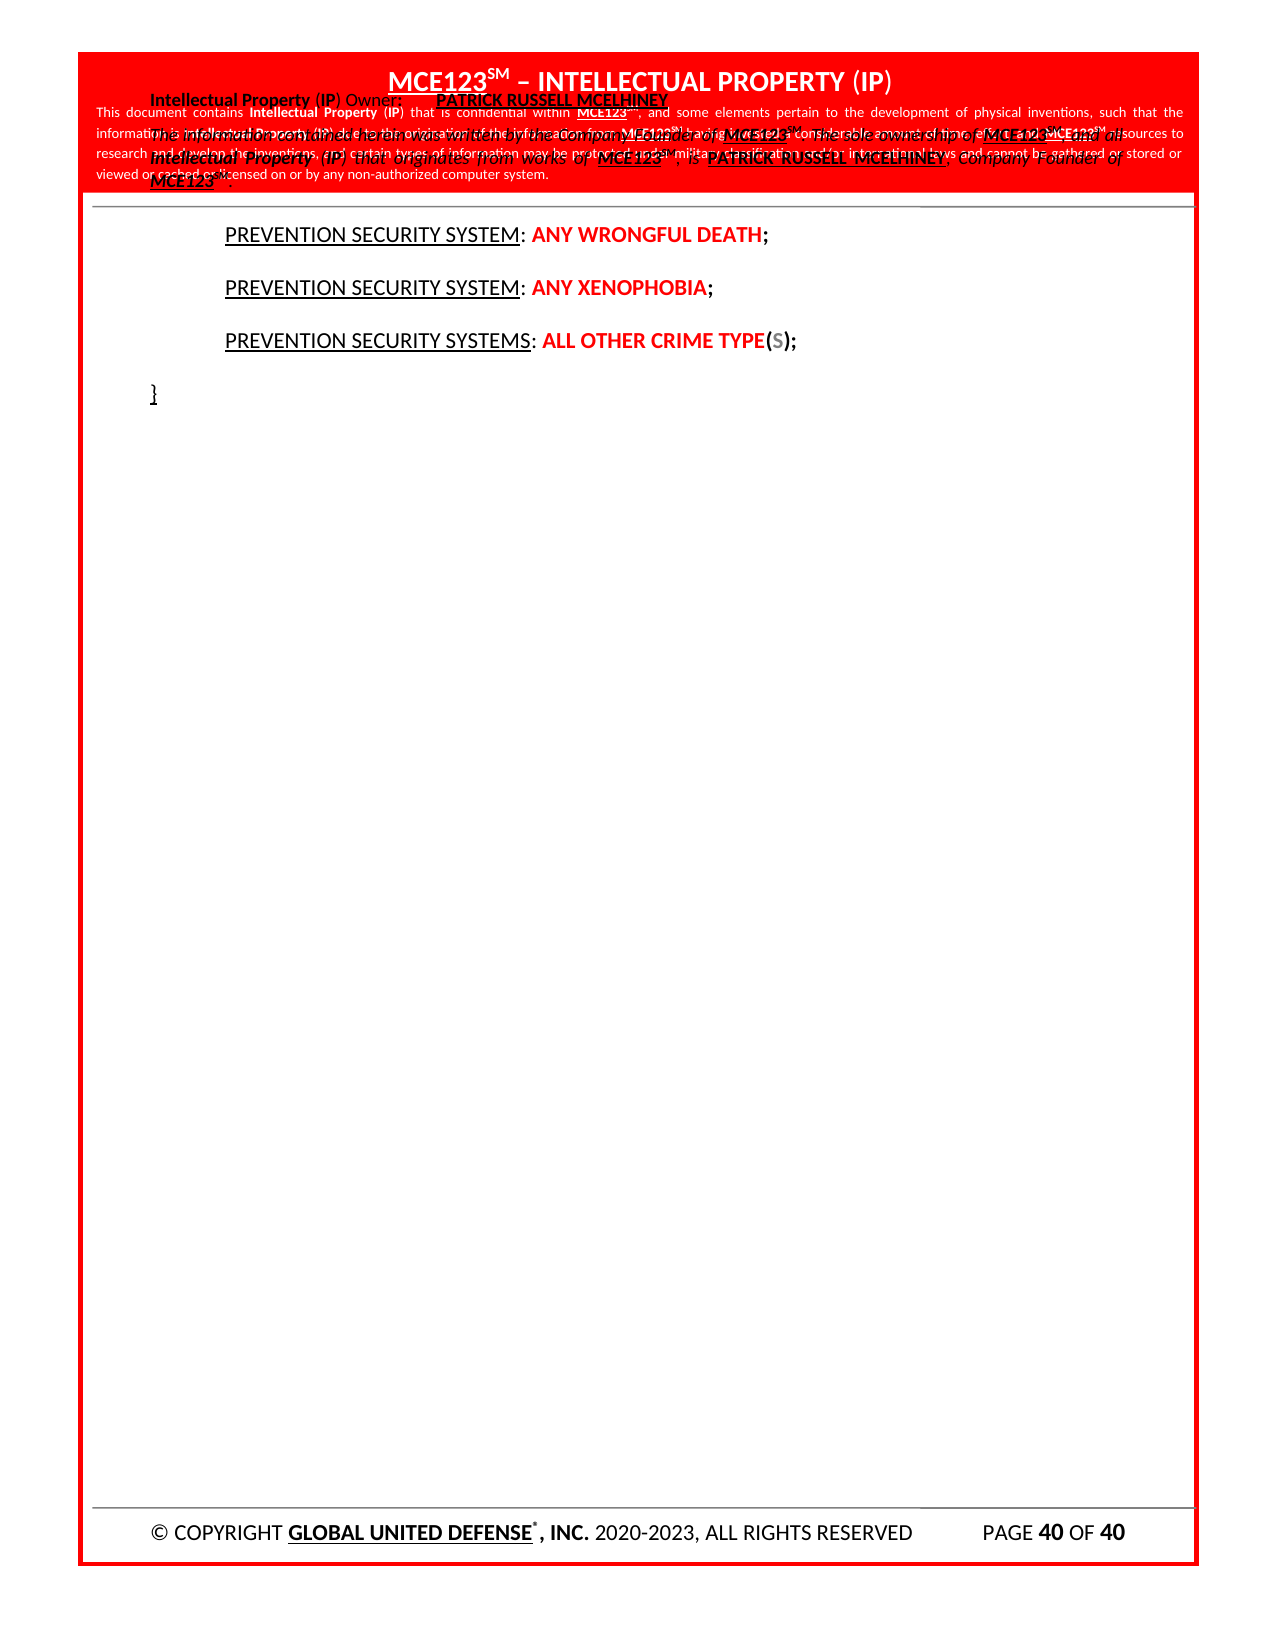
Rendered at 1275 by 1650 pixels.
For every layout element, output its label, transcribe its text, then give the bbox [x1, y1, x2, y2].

text PREVENTION SECURITY SYSTEM: ANY XENOPHOBIA; [225, 273, 1125, 301]
text PREVENTION SECURITY SYSTEM: ANY WRONGFUL DEATH; [225, 220, 1125, 248]
text PREVENTION SECURITY SYSTEMS: ALL OTHER CRIME TYPE(S); [187, 326, 1125, 354]
text } [150, 379, 1125, 407]
